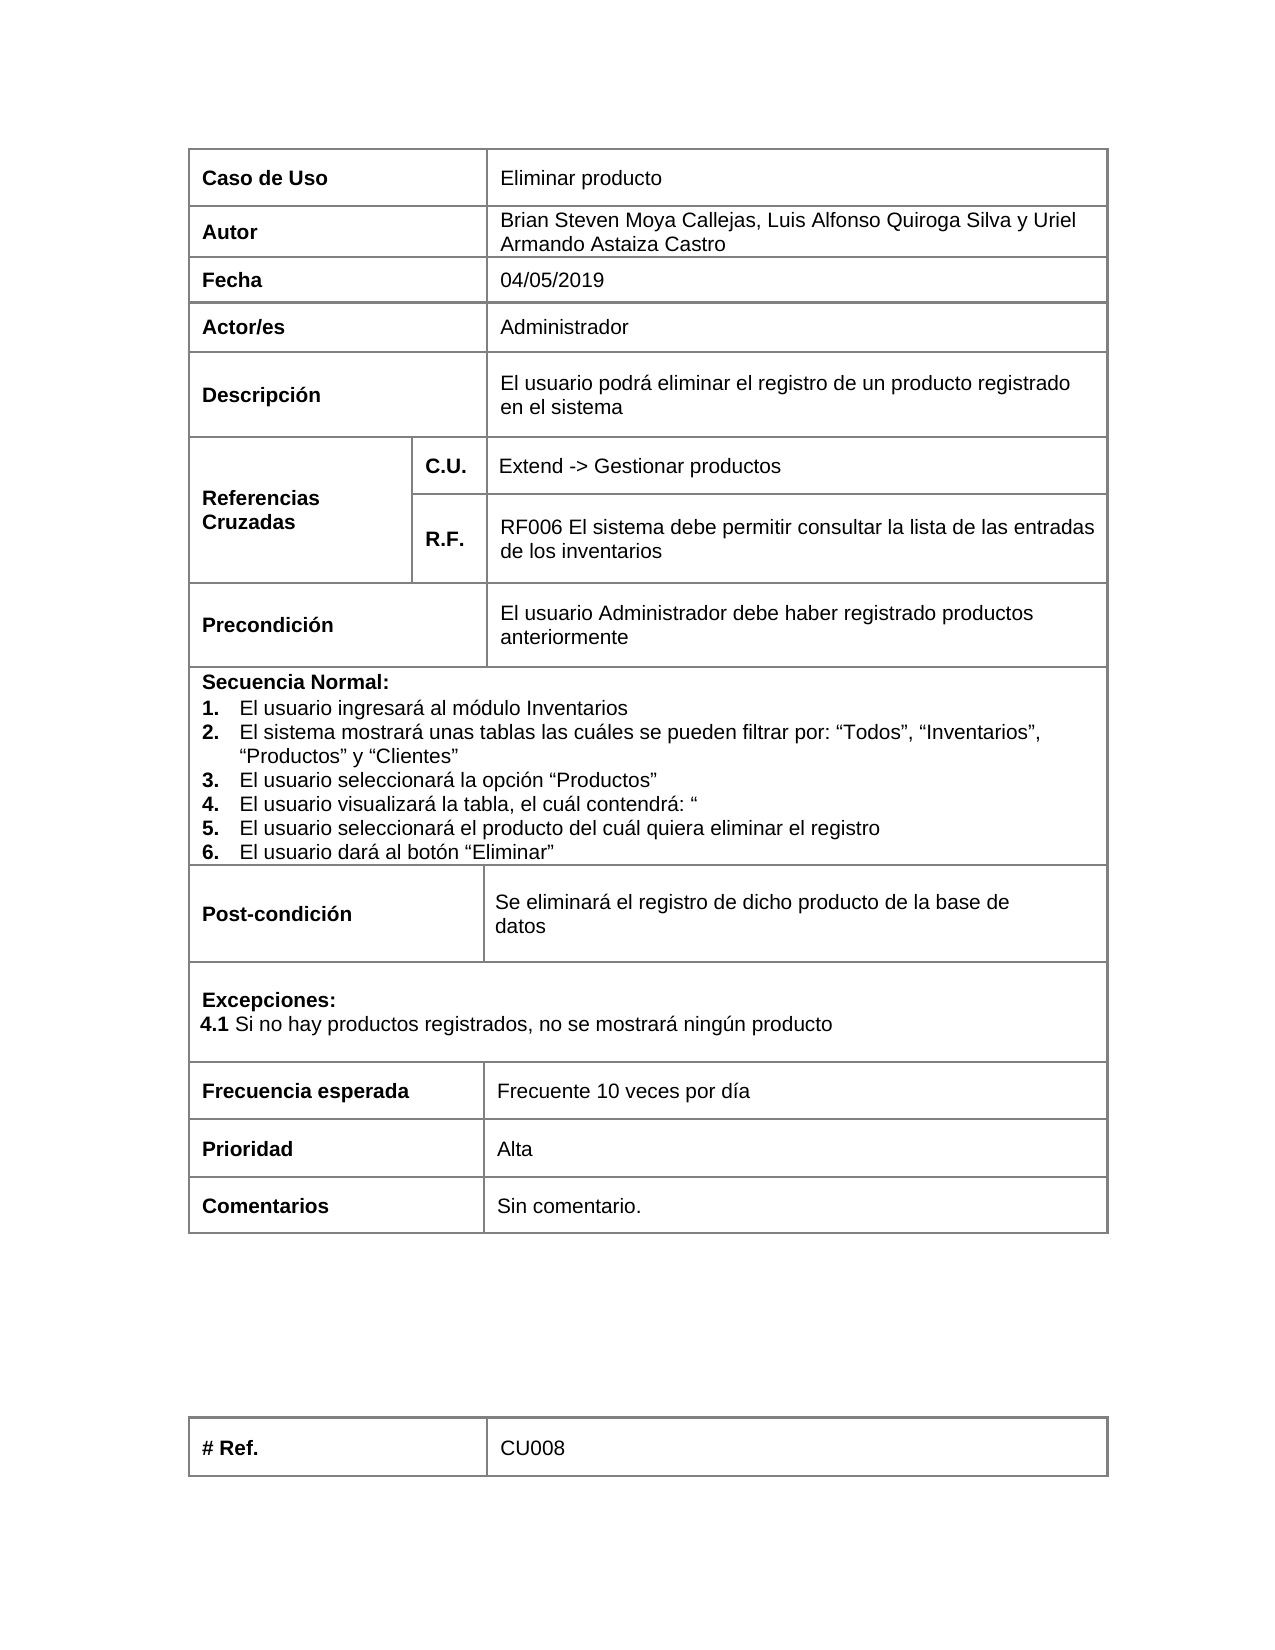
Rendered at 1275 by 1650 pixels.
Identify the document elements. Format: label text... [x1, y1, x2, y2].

table_cell El usuario podrá eliminar el registro de un producto registrado en el sistema [488, 353, 1106, 436]
table_header # Ref. [190, 1419, 486, 1474]
table_cell Se eliminará el registro de dicho producto de la base de datos [485, 866, 1106, 961]
table_cell Frecuencia esperada [190, 1063, 483, 1118]
table_cell Descripción [190, 353, 486, 436]
table_cell Prioridad [190, 1120, 483, 1176]
table_cell 04/05/2019 [488, 258, 1106, 301]
table_cell Secuencia Normal: El usuario ingresará al módulo Inventarios El sistema mostrará unas tablas las cuáles se pueden filtrar por: “Todos”, “Inventarios”, “Productos” y “Clientes” El usuario seleccionará la opción “Productos” El usuario visualizará la tabla, el cuál contendrá: “ El usuario seleccionará el producto del cuál quiera eliminar el registro El usuario dará al botón “Eliminar” [190, 668, 1106, 863]
table_cell Actor/es [190, 304, 486, 351]
table_cell Comentarios [190, 1178, 483, 1232]
table_cell R.F. [413, 495, 486, 582]
table_cell Autor [190, 207, 486, 256]
table_cell Alta [485, 1120, 1106, 1176]
table_cell Frecuente 10 veces por día [485, 1063, 1106, 1118]
table_cell Brian Steven Moya Callejas, Luis Alfonso Quiroga Silva y Uriel Armando Astaiza Castro [488, 207, 1106, 256]
table_cell Administrador [488, 304, 1106, 351]
table_cell Caso de Uso [190, 150, 486, 205]
table_cell C.U. [413, 438, 486, 493]
table_cell El usuario Administrador debe haber registrado productos anteriormente [488, 584, 1106, 666]
table_cell Excepciones: 4.1 Si no hay productos registrados, no se mostrará ningún producto [190, 963, 1106, 1061]
table_cell Fecha [190, 258, 486, 301]
table_cell Sin comentario. [485, 1178, 1106, 1232]
table_cell Referencias Cruzadas [190, 438, 411, 582]
table_cell Post-condición [190, 866, 483, 961]
table_cell Eliminar producto [488, 150, 1106, 205]
table_header CU008 [488, 1419, 1106, 1474]
table_cell Extend -> Gestionar productos [488, 438, 1106, 493]
table_cell Precondición [190, 584, 486, 666]
table_cell RF006 El sistema debe permitir consultar la lista de las entradas de los inventarios [488, 495, 1106, 582]
